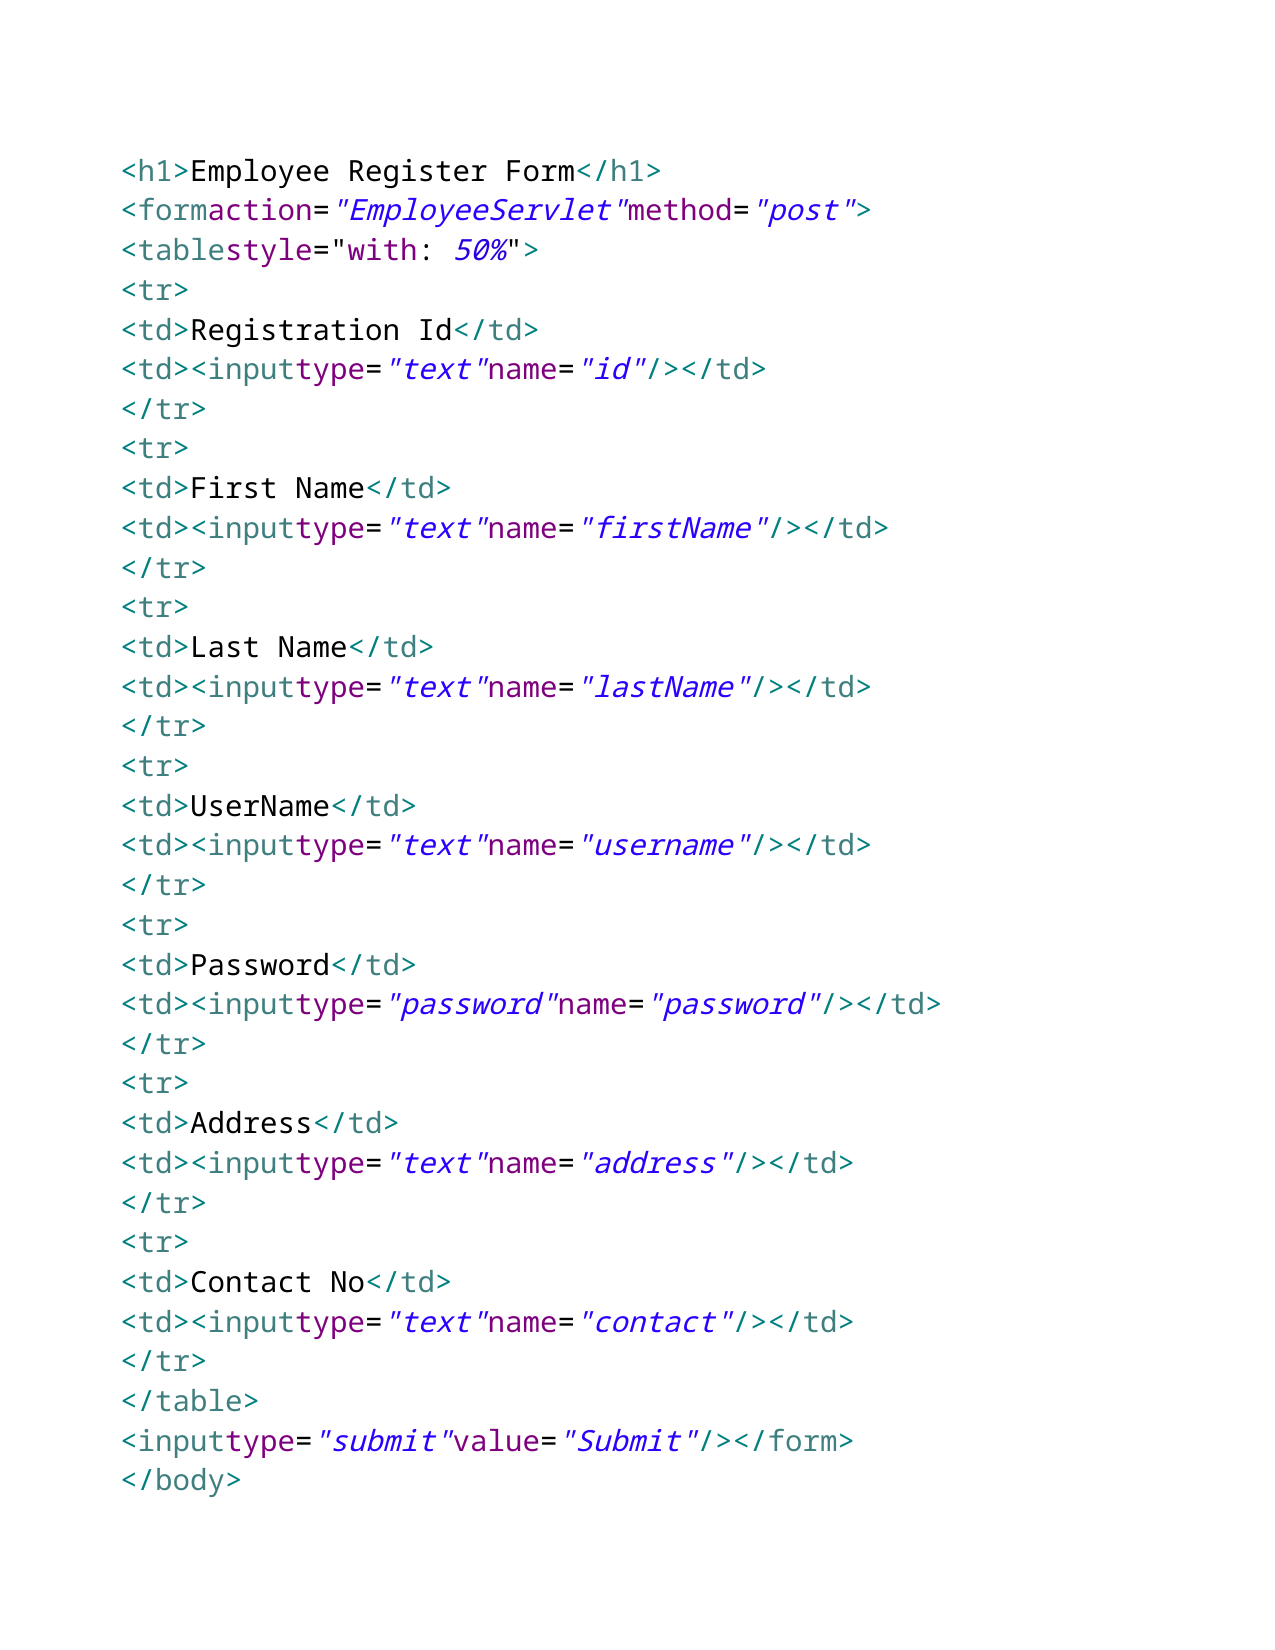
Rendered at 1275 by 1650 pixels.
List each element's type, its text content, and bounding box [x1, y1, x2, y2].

text </body> [120, 1460, 1200, 1499]
text <td>UserName</td> [120, 785, 1200, 825]
text </table> [120, 1380, 1200, 1420]
text <formaction="EmployeeServlet"method="post"> [120, 190, 1200, 229]
text </tr> [120, 1023, 1200, 1063]
text <tr> [120, 428, 1200, 467]
text </tr> [120, 388, 1200, 428]
text <td>Password</td> [120, 944, 1200, 983]
text <tablestyle="with: 50%"> [120, 229, 1200, 269]
text </tr> [120, 706, 1200, 745]
text <td><inputtype="password"name="password"/></td> [120, 983, 1200, 1023]
text <tr> [120, 587, 1200, 626]
text <tr> [120, 1222, 1200, 1261]
text <td>Address</td> [120, 1102, 1200, 1142]
text <tr> [120, 1063, 1200, 1102]
text <td>Registration Id</td> [120, 309, 1200, 348]
text <tr> [120, 745, 1200, 785]
text </tr> [120, 864, 1200, 904]
text <td><inputtype="text"name="firstName"/></td> [120, 507, 1200, 547]
text <td><inputtype="text"name="lastName"/></td> [120, 666, 1200, 706]
text <td><inputtype="text"name="address"/></td> [120, 1142, 1200, 1182]
text <inputtype="submit"value="Submit"/></form> [120, 1420, 1200, 1460]
text <td>Last Name</td> [120, 626, 1200, 666]
text <td><inputtype="text"name="username"/></td> [120, 825, 1200, 864]
text <td><inputtype="text"name="id"/></td> [120, 348, 1200, 388]
text <td><inputtype="text"name="contact"/></td> [120, 1301, 1200, 1341]
text </tr> [120, 1182, 1200, 1222]
text </tr> [120, 1341, 1200, 1380]
text <tr> [120, 904, 1200, 944]
text <tr> [120, 269, 1200, 309]
text <td>First Name</td> [120, 467, 1200, 507]
text <td>Contact No</td> [120, 1261, 1200, 1301]
text <h1>Employee Register Form</h1> [120, 150, 1200, 190]
text </tr> [120, 547, 1200, 587]
